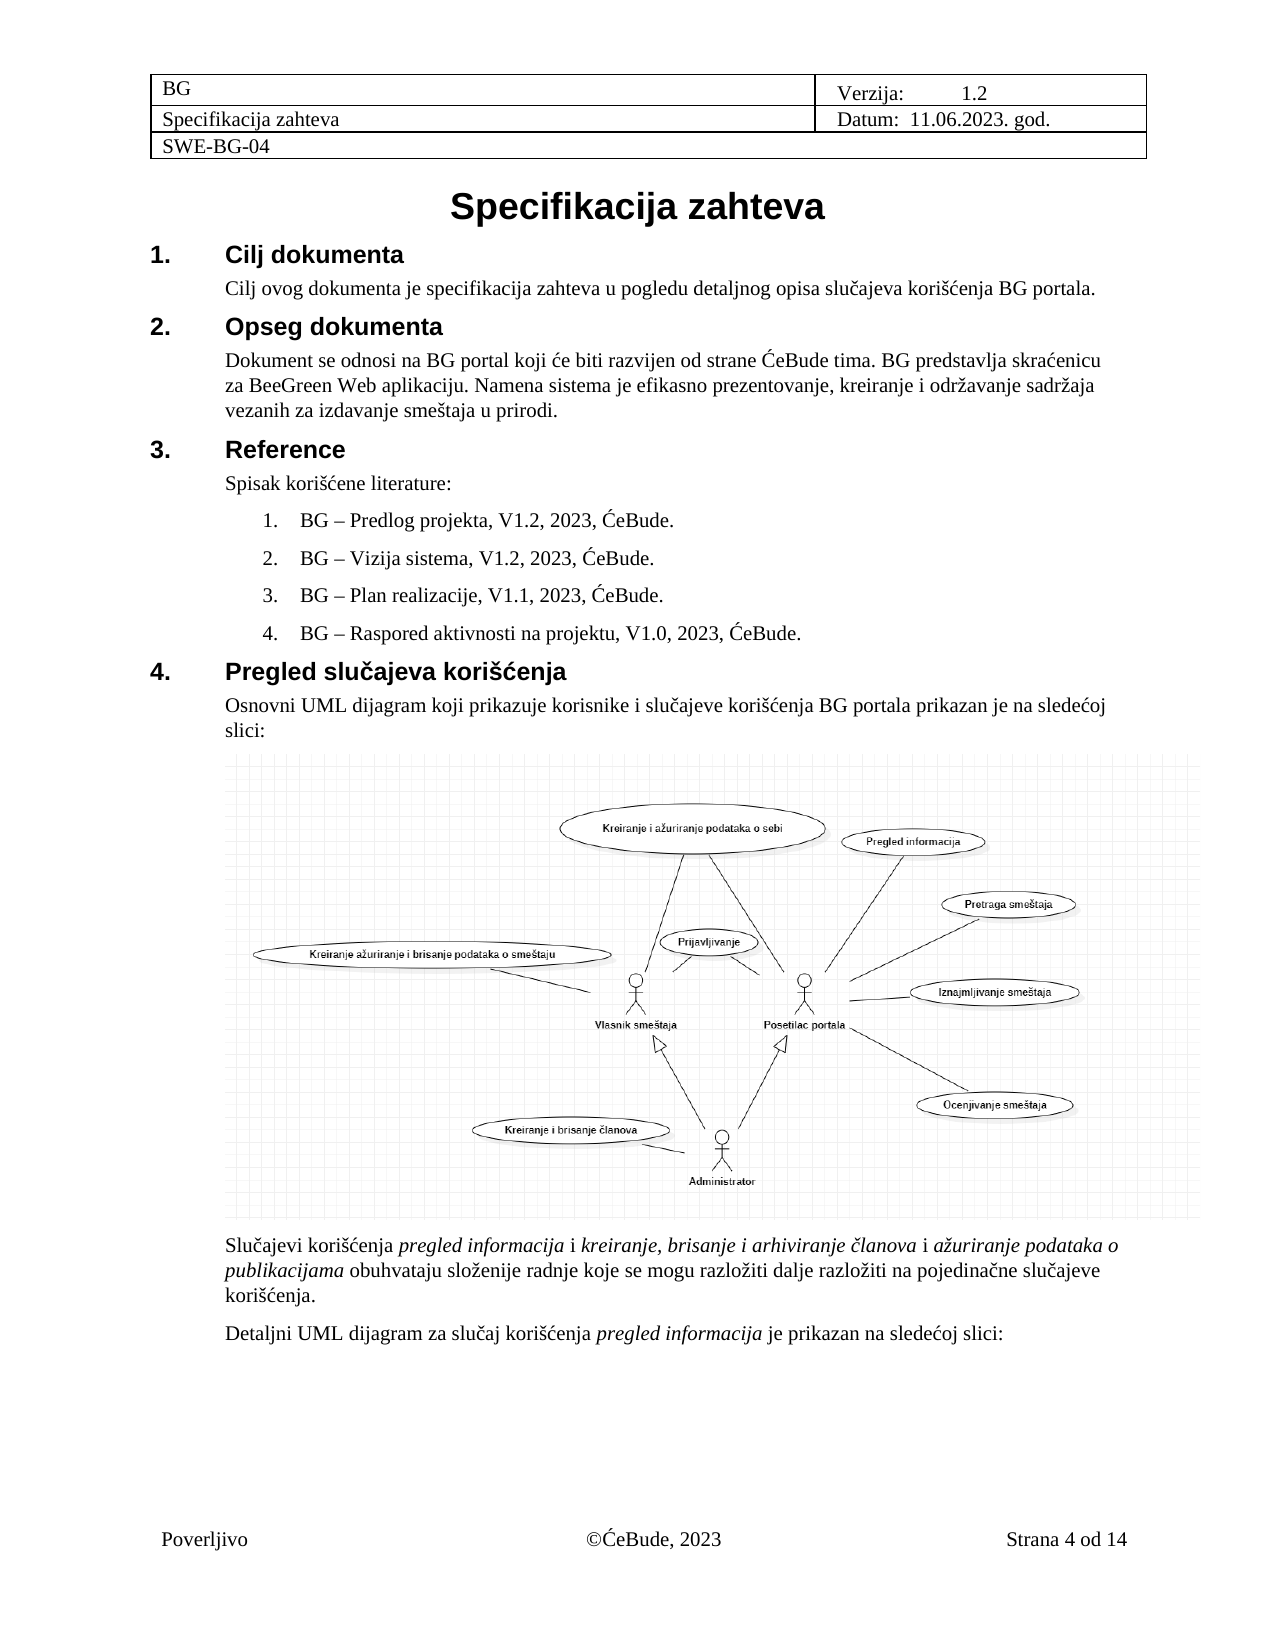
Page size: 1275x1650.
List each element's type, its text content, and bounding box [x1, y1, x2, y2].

list BG – Vizija sistema, V1.2, 2023, ĆeBude. [262, 545, 1125, 570]
title Specifikacija zahteva [150, 184, 1125, 227]
text Detaljni UML dijagram za slučaj korišćenja pregled informacija je prikazan na sledećoj slici: [225, 1320, 1125, 1345]
text Dokument se odnosi na BG portal koji će biti razvijen od strane ĆeBude tima. BG predstavlja skraćenicu za BeeGreen Web aplikaciju. Namena sistema je efikasno prezentovanje, kreiranje i održavanje sadržaja vezanih za izdavanje smeštaja u prirodi. [225, 347, 1125, 422]
subtitle Pregled slučajeva korišćenja [150, 657, 1125, 686]
list BG – Plan realizacije, V1.1, 2023, ĆeBude. [262, 582, 1125, 607]
text Slučajevi korišćenja pregled informacija i kreiranje, brisanje i arhiviranje članova i ažuriranje podataka o publikacijama obuhvataju složenije radnje koje se mogu razložiti dalje razložiti na pojedinačne slučajeve korišćenja. [225, 1232, 1125, 1307]
list BG – Raspored aktivnosti na projektu, V1.0, 2023, ĆeBude. [262, 620, 1125, 645]
subtitle Opseg dokumenta [150, 312, 1125, 341]
subtitle Reference [150, 435, 1125, 463]
text Cilj ovog dokumenta je specifikacija zahteva u pogledu detaljnog opisa slučajeva korišćenja BG portala. [225, 275, 1125, 300]
picture [225, 754, 1200, 1220]
text Osnovni UML dijagram koji prikazuje korisnike i slučajeve korišćenja BG portala prikazan je na sledećoj slici: [225, 692, 1125, 742]
text Spisak korišćene literature: [225, 470, 1125, 495]
subtitle Cilj dokumenta [150, 240, 1125, 268]
list BG – Predlog projekta, V1.2, 2023, ĆeBude. [262, 507, 1125, 532]
